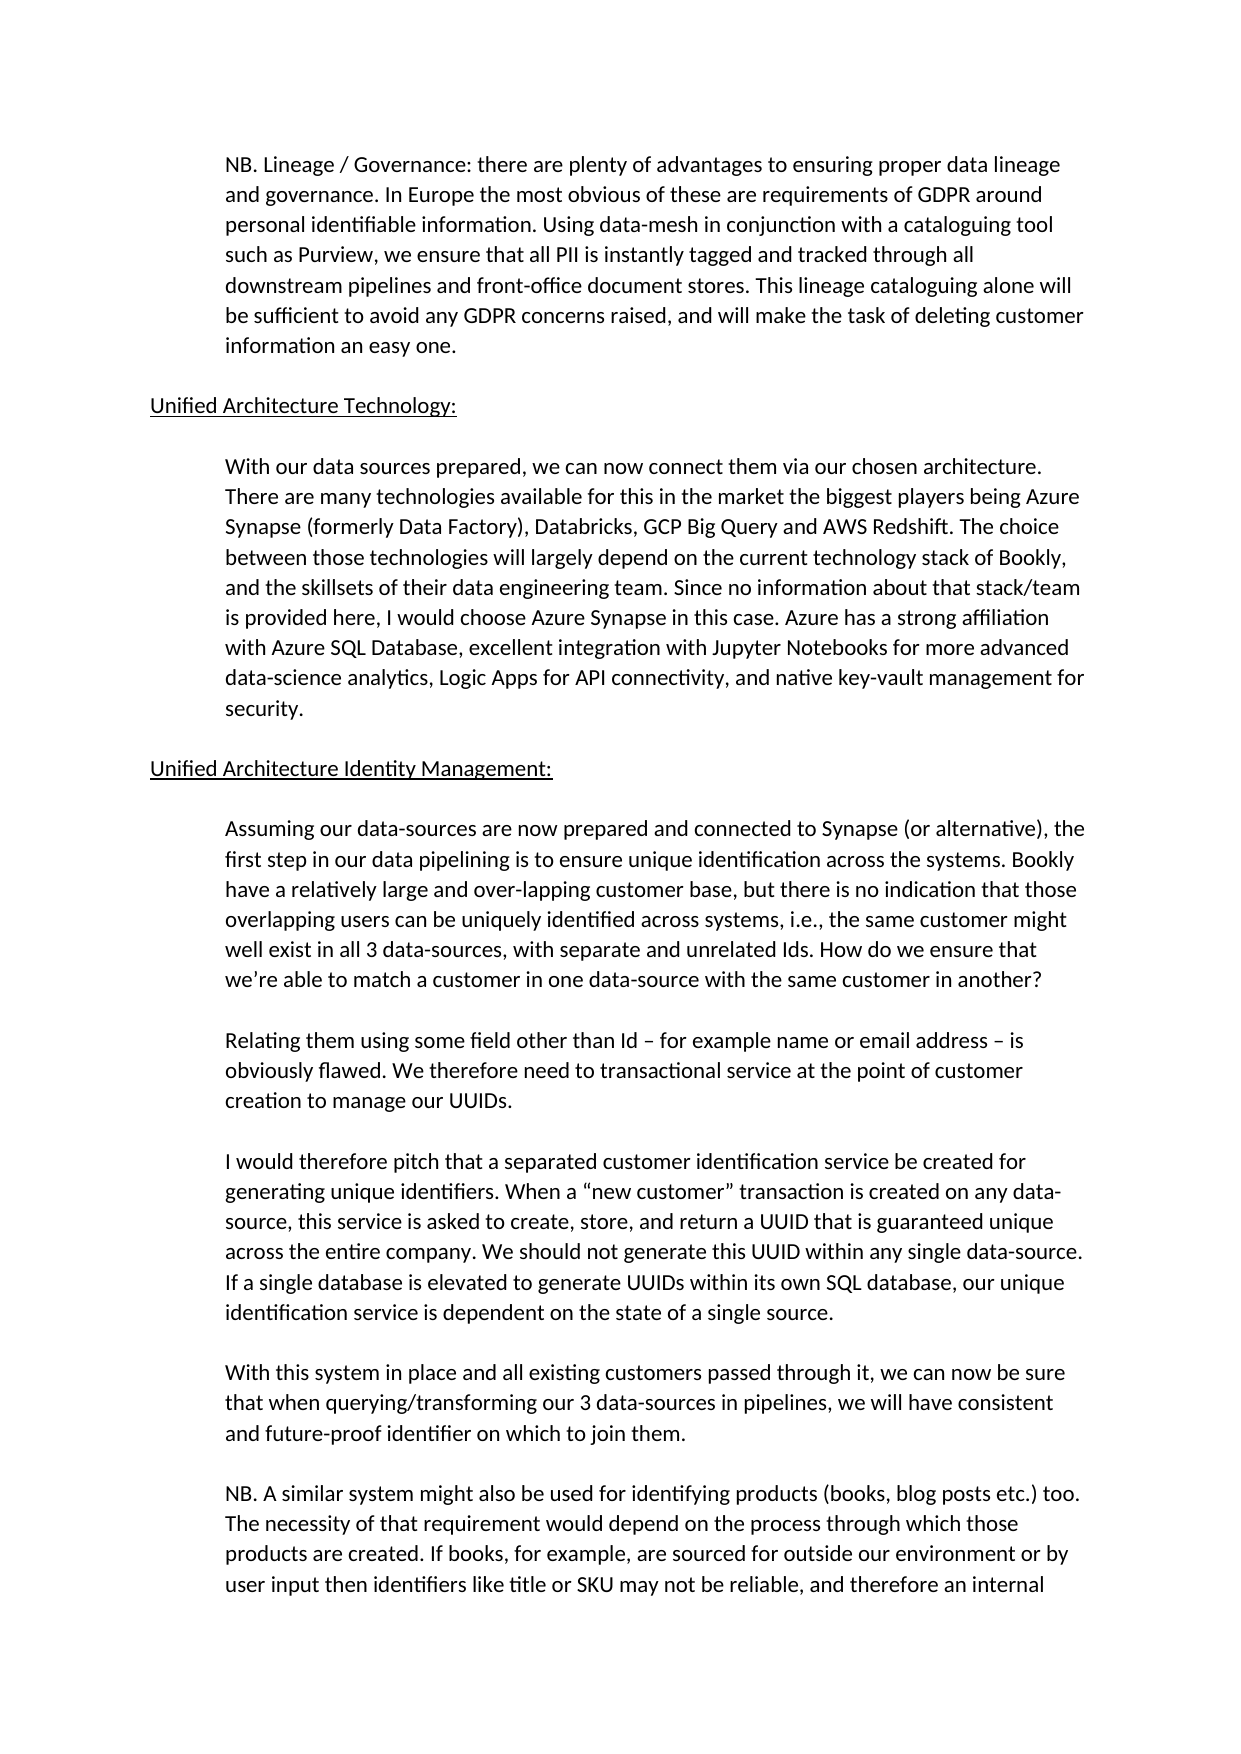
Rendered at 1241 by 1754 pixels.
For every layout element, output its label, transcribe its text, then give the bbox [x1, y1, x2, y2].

text I would therefore pitch that a separated customer identification service be created for generating unique identifiers. When a “new customer” transaction is created on any data-source, this service is asked to create, store, and return a UUID that is guaranteed unique across the entire company. We should not generate this UUID within any single data-source. If a single database is elevated to generate UUIDs within its own SQL database, our unique identification service is dependent on the state of a single source. [225, 1147, 1090, 1326]
text With this system in place and all existing customers passed through it, we can now be sure that when querying/transforming our 3 data-sources in pipelines, we will have consistent and future-proof identifier on which to join them. [225, 1358, 1090, 1447]
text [225, 1479, 1090, 1598]
text NB. Lineage / Governance: there are plenty of advantages to ensuring proper data lineage and governance. In Europe the most obvious of these are requirements of GDPR around personal identifiable information. Using data-mesh in conjunction with a cataloguing tool such as Purview, we ensure that all PII is instantly tagged and tracked through all downstream pipelines and front-office document stores. This lineage cataloguing alone will be sufficient to avoid any GDPR concerns raised, and will make the task of deleting customer information an easy one. [225, 150, 1090, 359]
text Unified Architecture Technology: [150, 392, 1090, 420]
text Unified Architecture Identity Management: [150, 754, 1090, 782]
text Assuming our data-sources are now prepared and connected to Synapse (or alternative), the first step in our data pipelining is to ensure unique identification across the systems. Bookly have a relatively large and over-lapping customer base, but there is no indication that those overlapping users can be uniquely identified across systems, i.e., the same customer might well exist in all 3 data-sources, with separate and unrelated Ids. How do we ensure that we’re able to match a customer in one data-source with the same customer in another? [225, 814, 1090, 994]
text With our data sources prepared, we can now connect them via our chosen architecture. There are many technologies available for this in the market the biggest players being Azure Synapse (formerly Data Factory), Databricks, GCP Big Query and AWS Redshift. The choice between those technologies will largely depend on the current technology stack of Bookly, and the skillsets of their data engineering team. Since no information about that stack/team is provided here, I would choose Azure Synapse in this case. Azure has a strong affiliation with Azure SQL Database, excellent integration with Jupyter Notebooks for more advanced data-science analytics, Logic Apps for API connectivity, and native key-vault management for security. [225, 452, 1090, 722]
text Relating them using some field other than Id – for example name or email address – is obviously flawed. We therefore need to transactional service at the point of customer creation to manage our UUIDs. [225, 1026, 1090, 1114]
